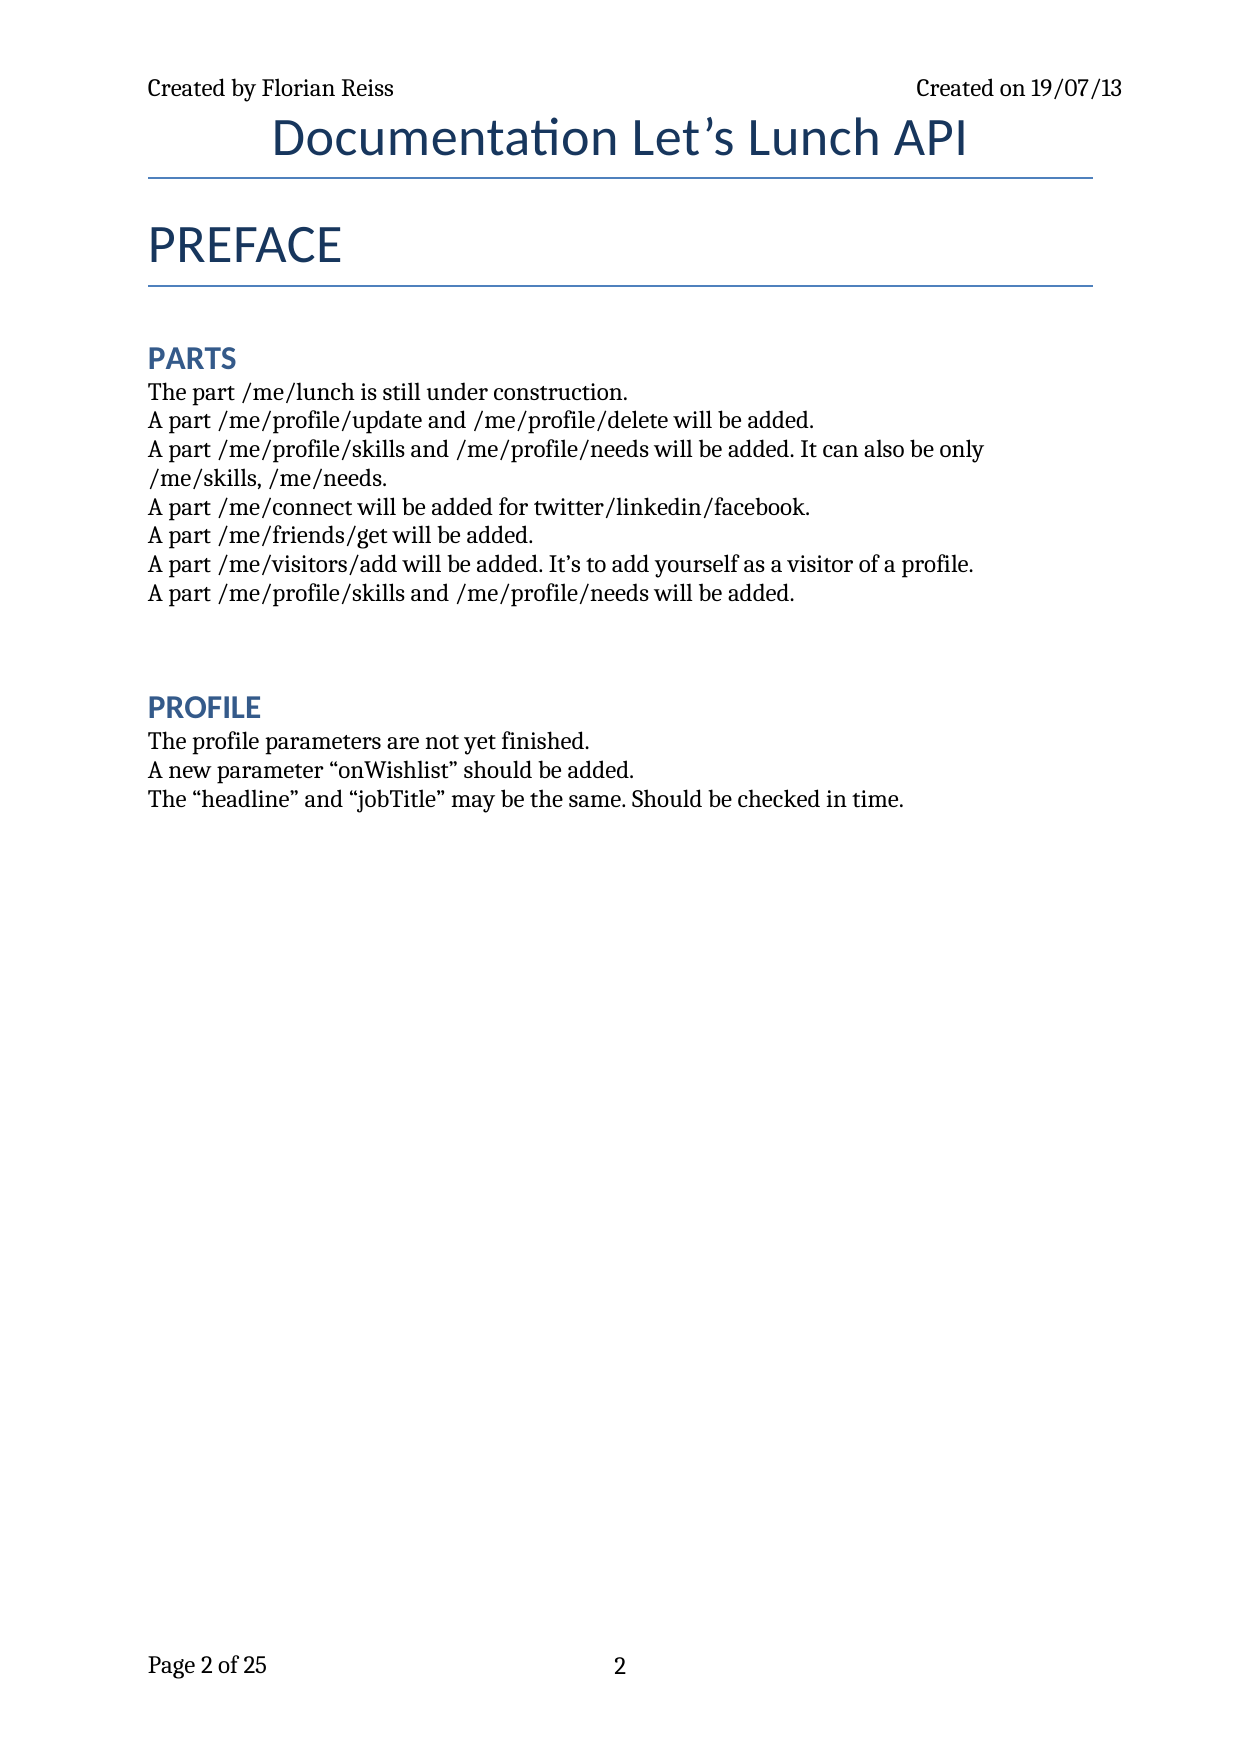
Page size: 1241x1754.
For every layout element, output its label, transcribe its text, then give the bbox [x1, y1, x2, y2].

text A part /me/profile/update and /me/profile/delete will be added. [148, 406, 1093, 435]
text A new parameter “onWishlist” should be added. [148, 756, 1093, 784]
text The “headline” and “jobTitle” may be the same. Should be checked in time. [148, 784, 1093, 813]
text The part /me/lunch is still under construction. [148, 378, 1093, 406]
title PREFACE [148, 210, 1093, 285]
text A part /me/visitors/add will be added. It’s to add yourself as a visitor of a profile. [148, 550, 1093, 579]
text A part /me/connect will be added for twitter/linkedin/facebook. [148, 493, 1093, 521]
text A part /me/profile/skills and /me/profile/needs will be added. It can also be only /me/skills, /me/needs. [148, 435, 1093, 493]
text The profile parameters are not yet finished. [148, 727, 1093, 756]
text A part /me/profile/skills and /me/profile/needs will be added. [148, 579, 1093, 608]
text A part /me/friends/get will be added. [148, 521, 1093, 550]
subtitle PROFILE [148, 686, 1093, 727]
subtitle PARTS [148, 337, 1093, 378]
